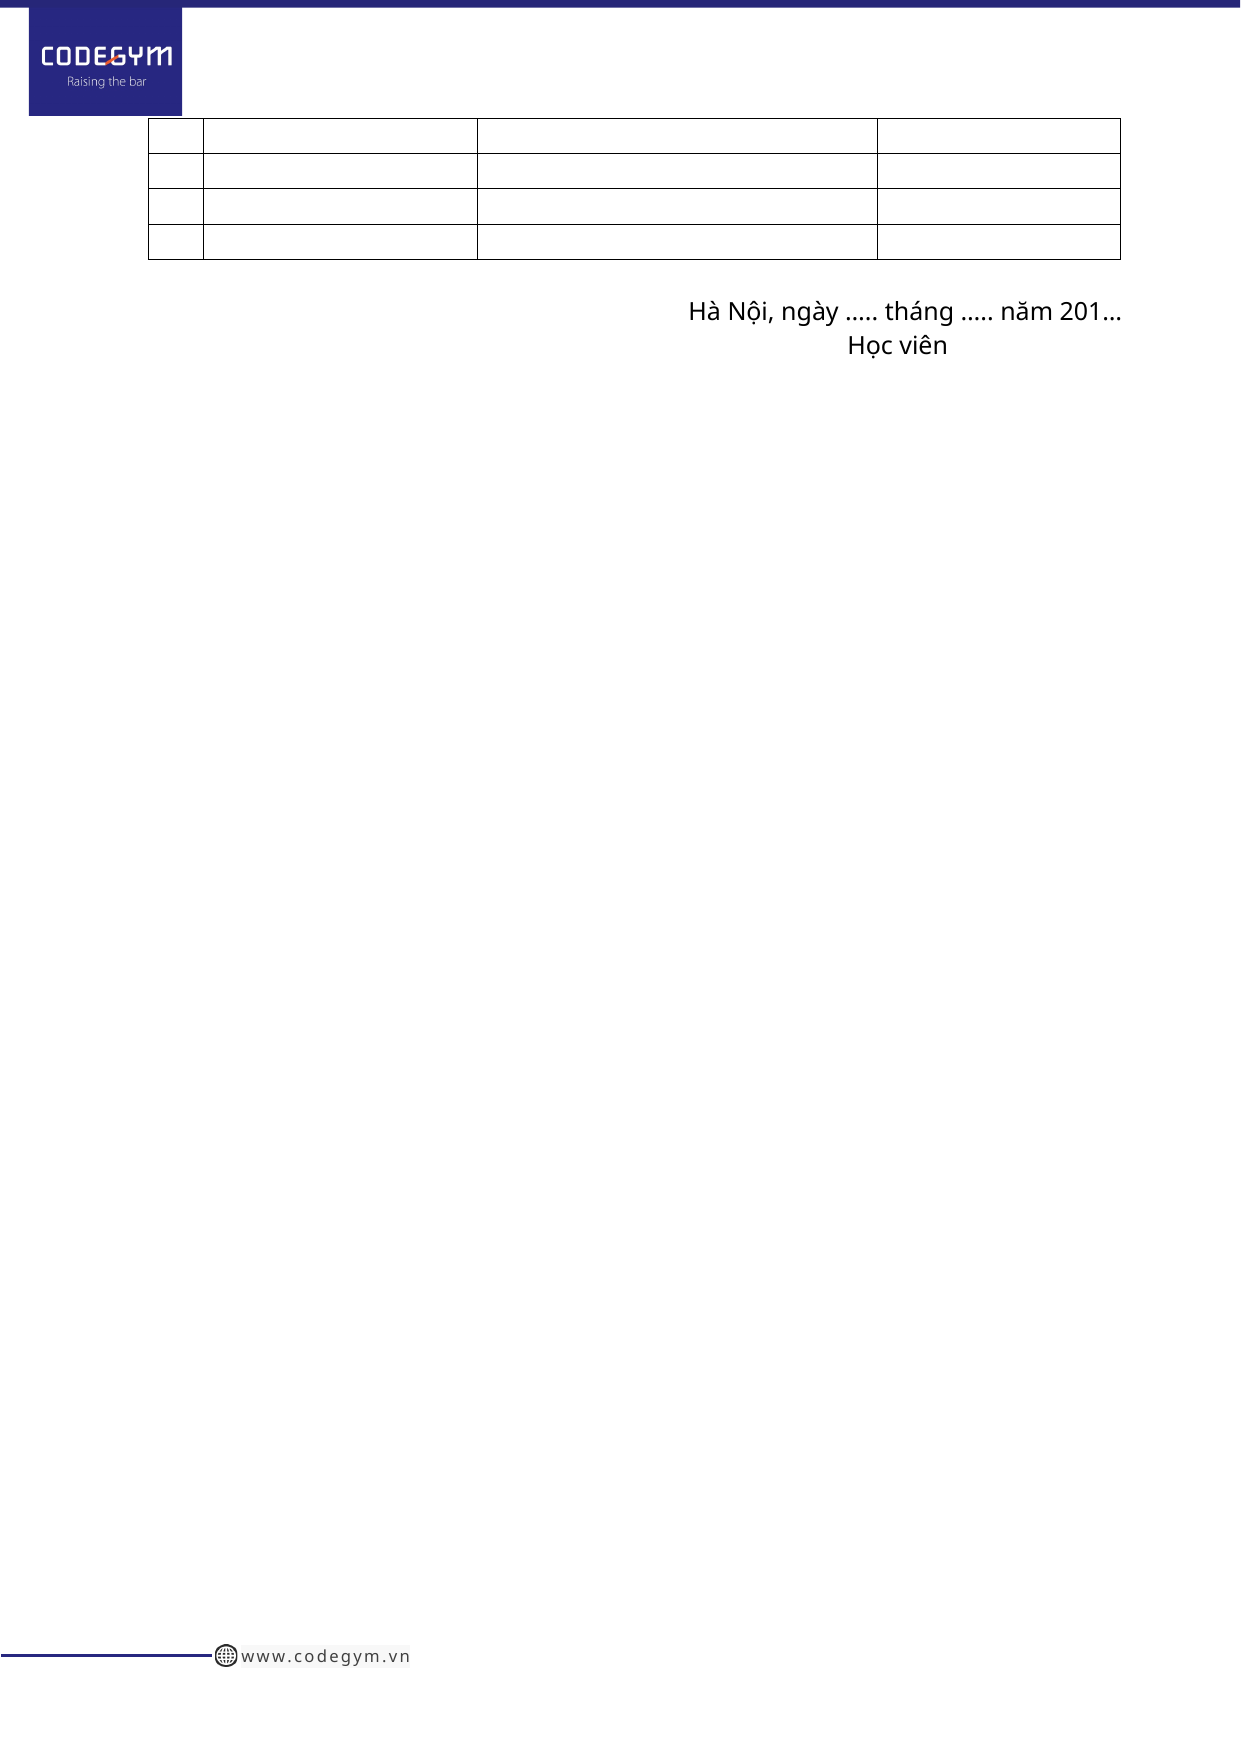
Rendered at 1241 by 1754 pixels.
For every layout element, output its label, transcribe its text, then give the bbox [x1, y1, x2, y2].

table_cell [878, 119, 1120, 153]
table_cell [878, 189, 1120, 223]
table_cell [204, 119, 477, 153]
table_cell [478, 189, 877, 223]
table_cell [878, 154, 1120, 188]
picture [28, 8, 183, 116]
table_cell [478, 154, 877, 188]
table_cell [478, 225, 877, 258]
picture [215, 1644, 238, 1667]
table_cell [149, 154, 203, 188]
table_cell [149, 119, 203, 153]
text Hà Nội, ngày ….. tháng ….. năm 201… [148, 294, 1122, 328]
text Học viên [598, 328, 1122, 362]
table_cell [149, 225, 203, 258]
table_cell [204, 154, 477, 188]
table_cell [204, 225, 477, 258]
table_cell [149, 189, 203, 223]
table_cell [478, 119, 877, 153]
table_cell [204, 189, 477, 223]
table_cell [878, 225, 1120, 258]
